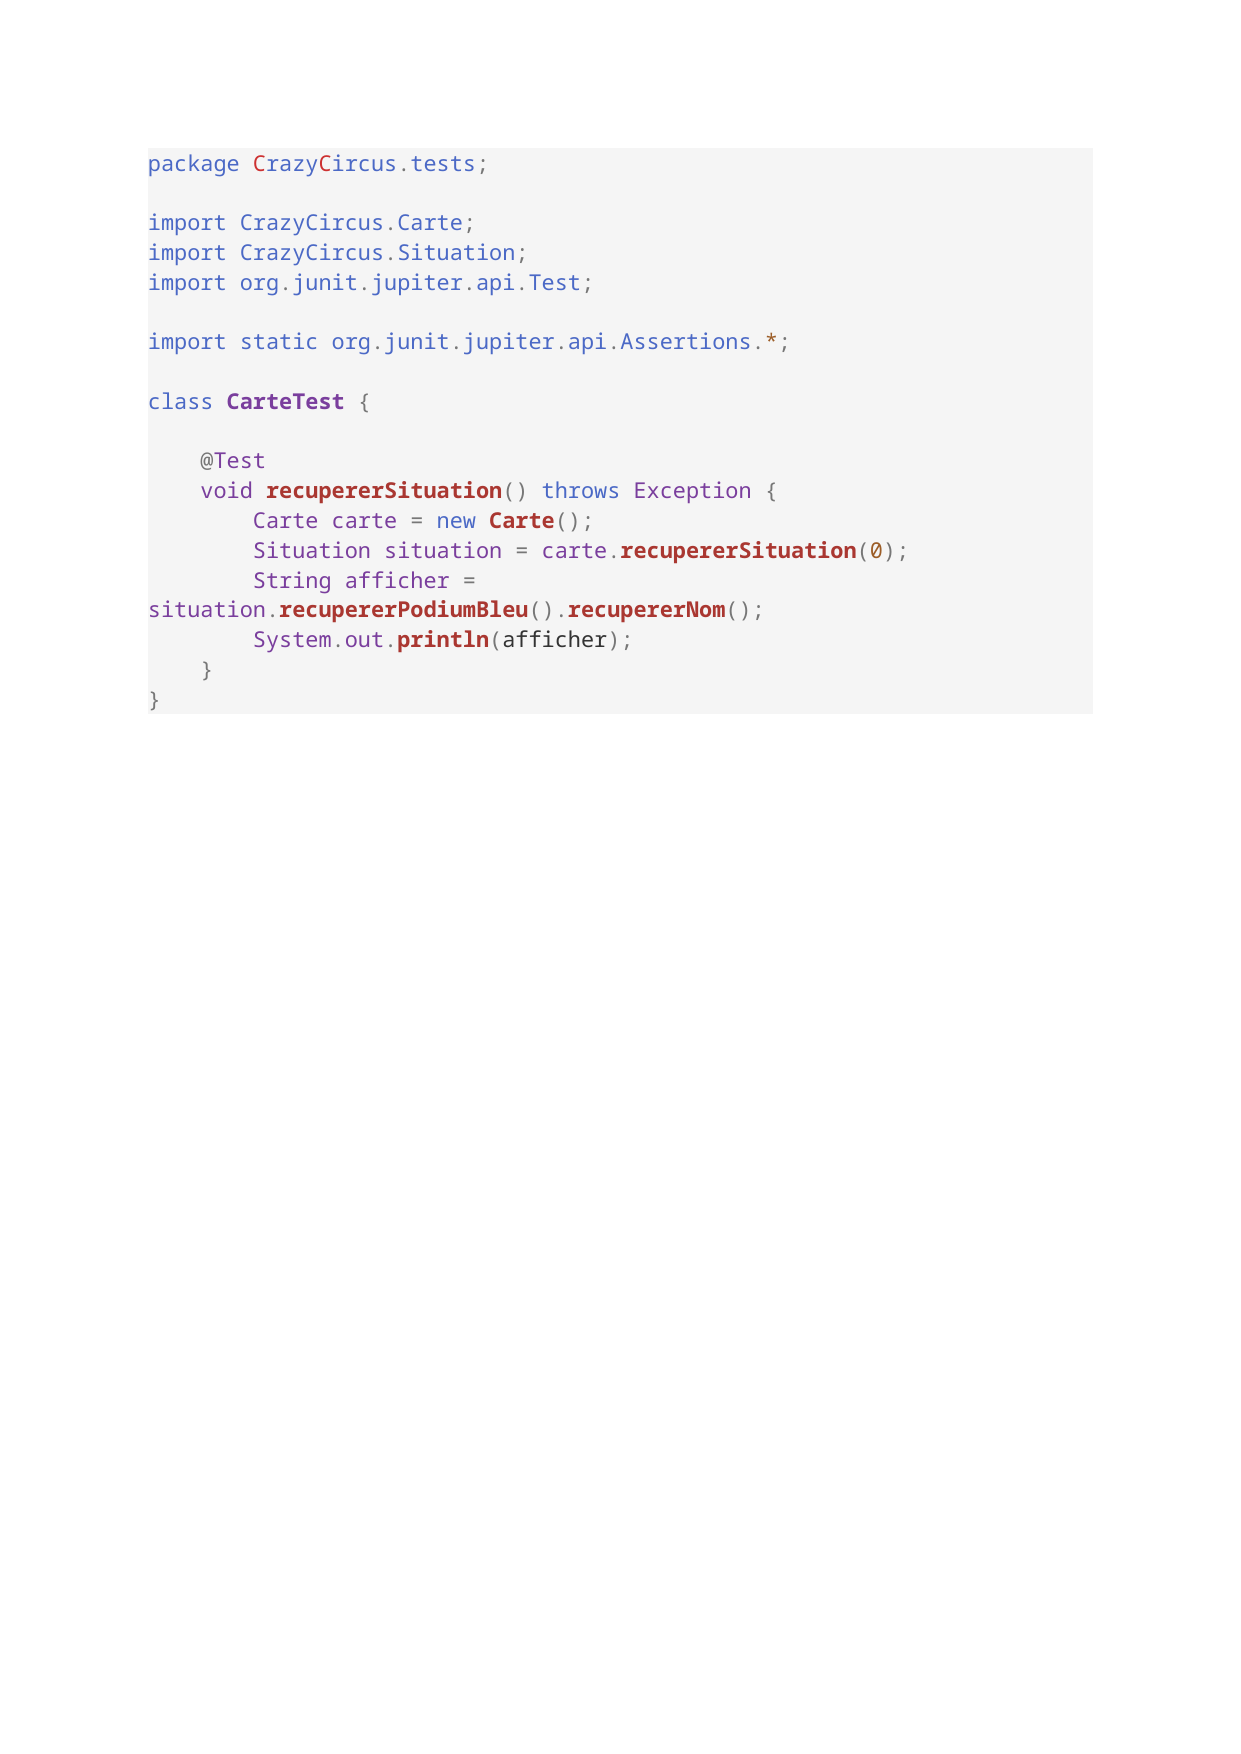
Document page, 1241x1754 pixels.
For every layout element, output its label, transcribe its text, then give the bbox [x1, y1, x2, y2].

text import static org.junit.jupiter.api.Assertions.*; [148, 326, 1093, 356]
text } [148, 654, 1093, 684]
text @Test [148, 446, 1093, 475]
text } [148, 684, 1093, 714]
text class CarteTest { [148, 386, 1093, 416]
text import org.junit.jupiter.api.Test; [148, 267, 1093, 297]
text Situation situation = carte.recupererSituation(0); [148, 535, 1093, 565]
text package CrazyCircus.tests; [148, 148, 1093, 177]
text void recupererSituation() throws Exception { [148, 475, 1093, 505]
text Carte carte = new Carte(); [148, 505, 1093, 535]
text System.out.println(afficher); [148, 624, 1093, 654]
text String afficher = situation.recupererPodiumBleu().recupererNom(); [148, 565, 1093, 624]
text import CrazyCircus.Carte; [148, 207, 1093, 237]
text import CrazyCircus.Situation; [148, 237, 1093, 267]
